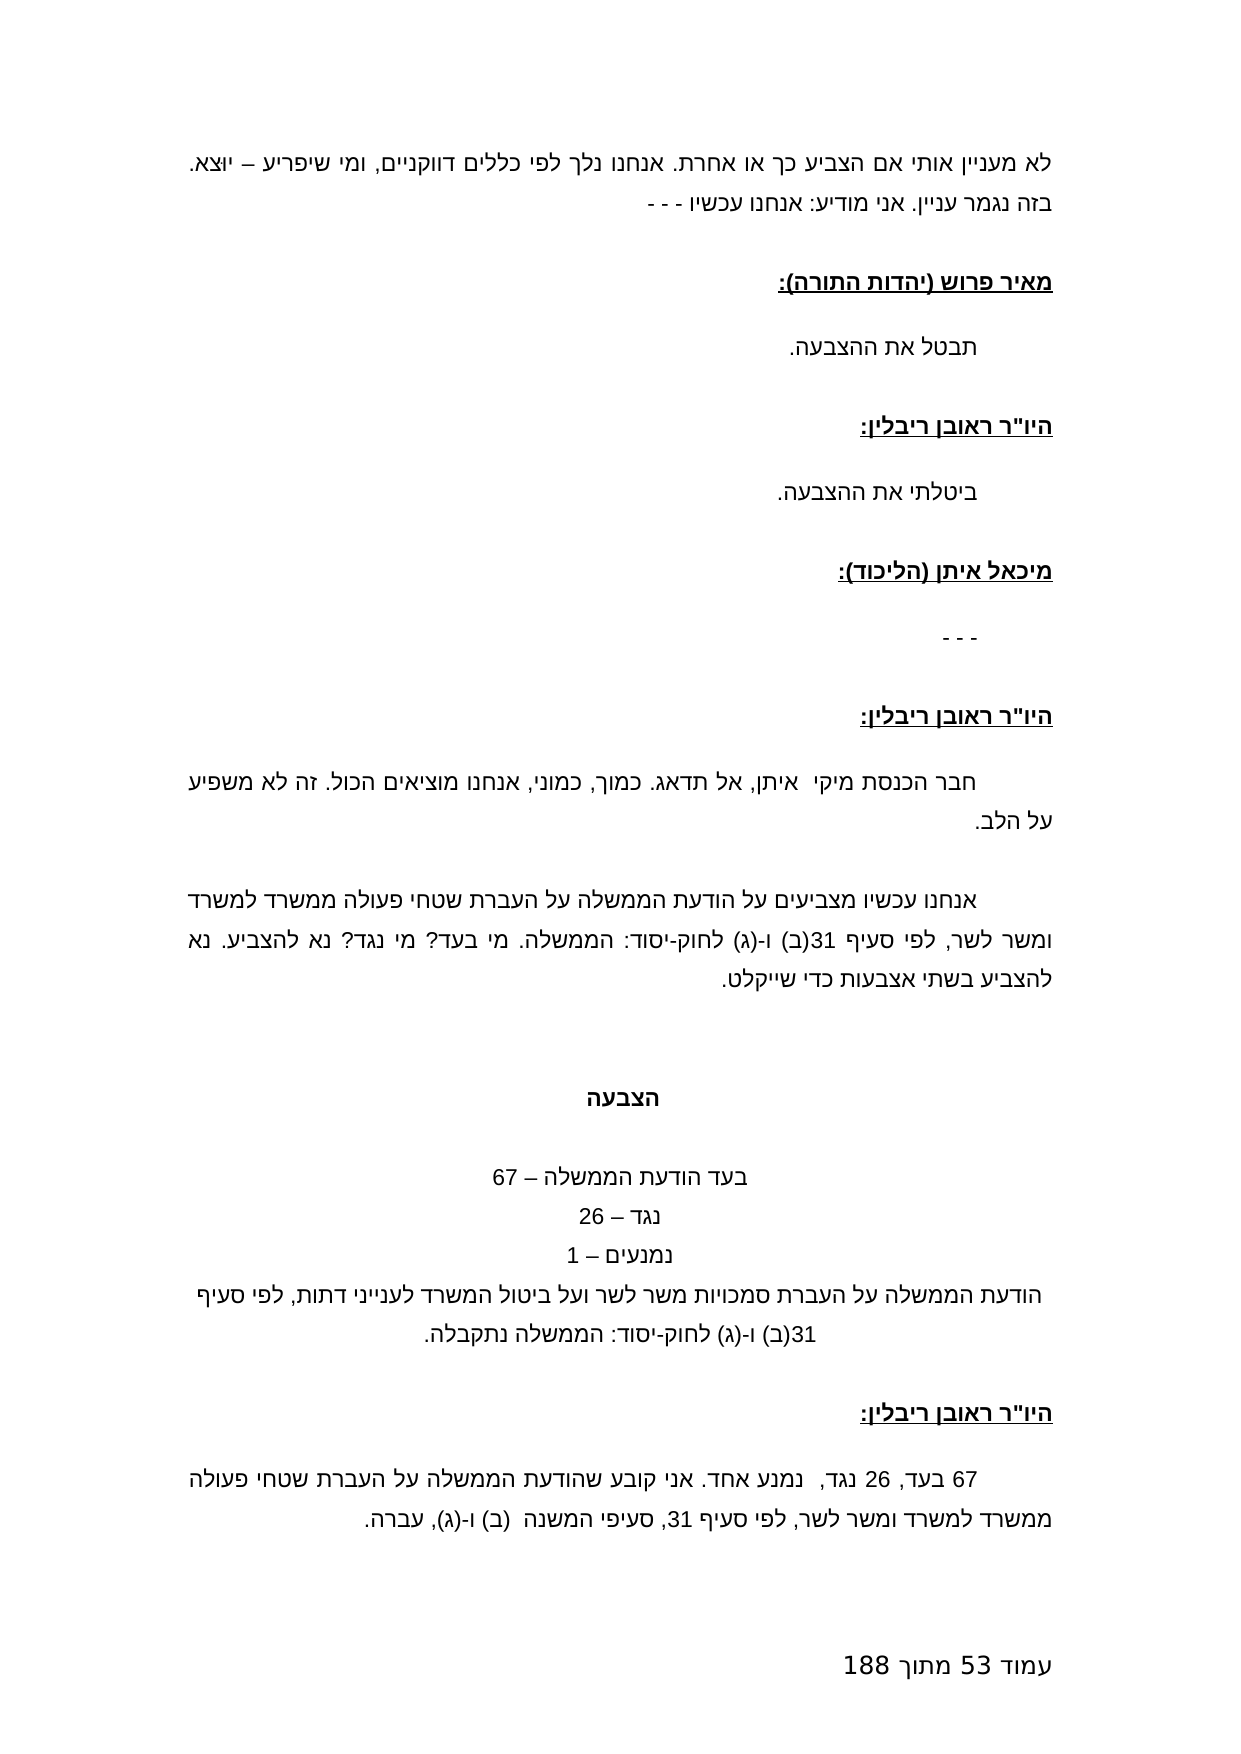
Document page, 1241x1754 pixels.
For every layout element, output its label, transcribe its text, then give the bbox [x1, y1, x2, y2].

text ביטלתי את ההצבעה. [187, 479, 1053, 505]
text הודעת הממשלה על העברת סמכויות משר לשר ועל ביטול המשרד לענייני דתות, לפי סעיף 31(ב) ו-(ג) לחוק-יסוד: הממשלה נתקבלה. [187, 1282, 1053, 1348]
text נגד – 26 [187, 1203, 1053, 1229]
text - - - [187, 624, 1053, 650]
text מאיר פרוש (יהדות התורה): [187, 268, 1053, 295]
text מיכאל איתן (הליכוד): [187, 558, 1053, 584]
text היו"ר ראובן ריבלין: [187, 413, 1053, 439]
text 67 בעד, 26 נגד, נמנע אחד. אני קובע שהודעת הממשלה על העברת שטחי פעולה ממשרד למשרד ומשר לשר, לפי סעיף 31, סעיפי המשנה (ב) ו-(ג), עברה. [187, 1466, 1053, 1532]
text חבר הכנסת מיקי איתן, אל תדאג. כמוך, כמוני, אנחנו מוציאים הכול. זה לא משפיע על הלב. [187, 769, 1053, 834]
text תבטל את ההצבעה. [187, 334, 1053, 361]
text היו"ר ראובן ריבלין: [187, 703, 1053, 729]
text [187, 150, 1053, 216]
text היו"ר ראובן ריבלין: [187, 1400, 1053, 1427]
text אנחנו עכשיו מצביעים על הודעת הממשלה על העברת שטחי פעולה ממשרד למשרד ומשר לשר, לפי סעיף 31(ב) ו-(ג) לחוק-יסוד: הממשלה. מי בעד? מי נגד? נא להצביע. נא להצביע בשתי אצבעות כדי שייקלט. [187, 887, 1053, 992]
text בעד הודעת הממשלה – 67 [187, 1163, 1053, 1190]
text הצבעה [187, 1084, 1053, 1111]
text נמנעים – 1 [187, 1242, 1053, 1269]
